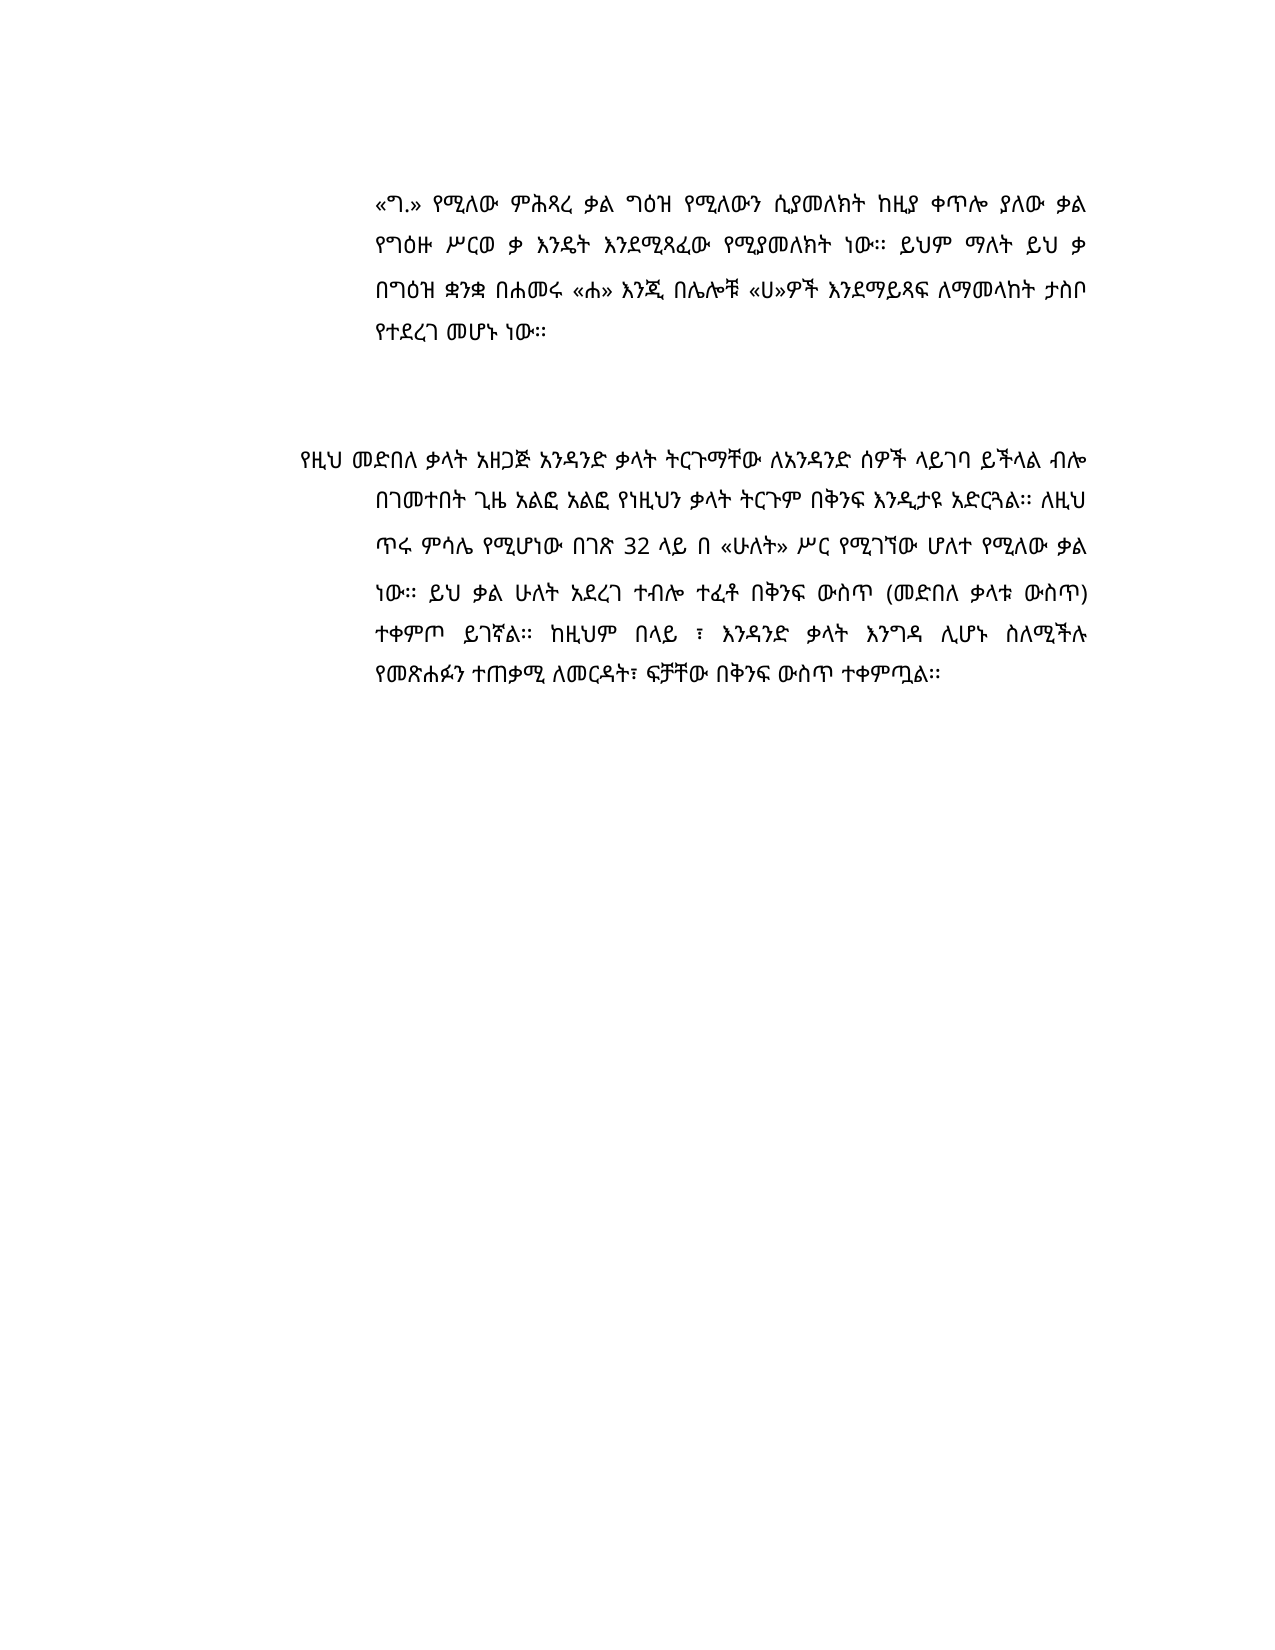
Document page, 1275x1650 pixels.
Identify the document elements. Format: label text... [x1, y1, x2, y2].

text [300, 187, 1087, 346]
text የዚህ መድበለ ቃላት አዘጋጅ አንዳንድ ቃላት ትርጉማቸው ለአንዳንድ ሰዎች ላይገባ ይችላል ብሎ በገመተበት ጊዜ አልፎ አልፎ የነዚህን ቃላት ትርጉም በቅንፍ እንዲታዩ አድርጓል፡፡ ለዚህ ጥሩ ምሳሌ የሚሆነው በገጽ 32 ላይ በ «ሁለት» ሥር የሚገኘው ሆለተ የሚለው ቃል ነው፡፡ ይህ ቃል ሁለት አደረገ ተብሎ ተፈቶ በቅንፍ ውስጥ (መድበለ ቃላቱ ውስጥ) ተቀምጦ ይገኛል፡፡ ከዚህም በላይ ፣ እንዳንድ ቃላት እንግዳ ሊሆኑ ስለሚችሉ የመጽሐፉን ተጠቃሚ ለመርዳት፣ ፍቻቸው በቅንፍ ውስጥ ተቀምጧል፡፡ [300, 447, 1087, 688]
